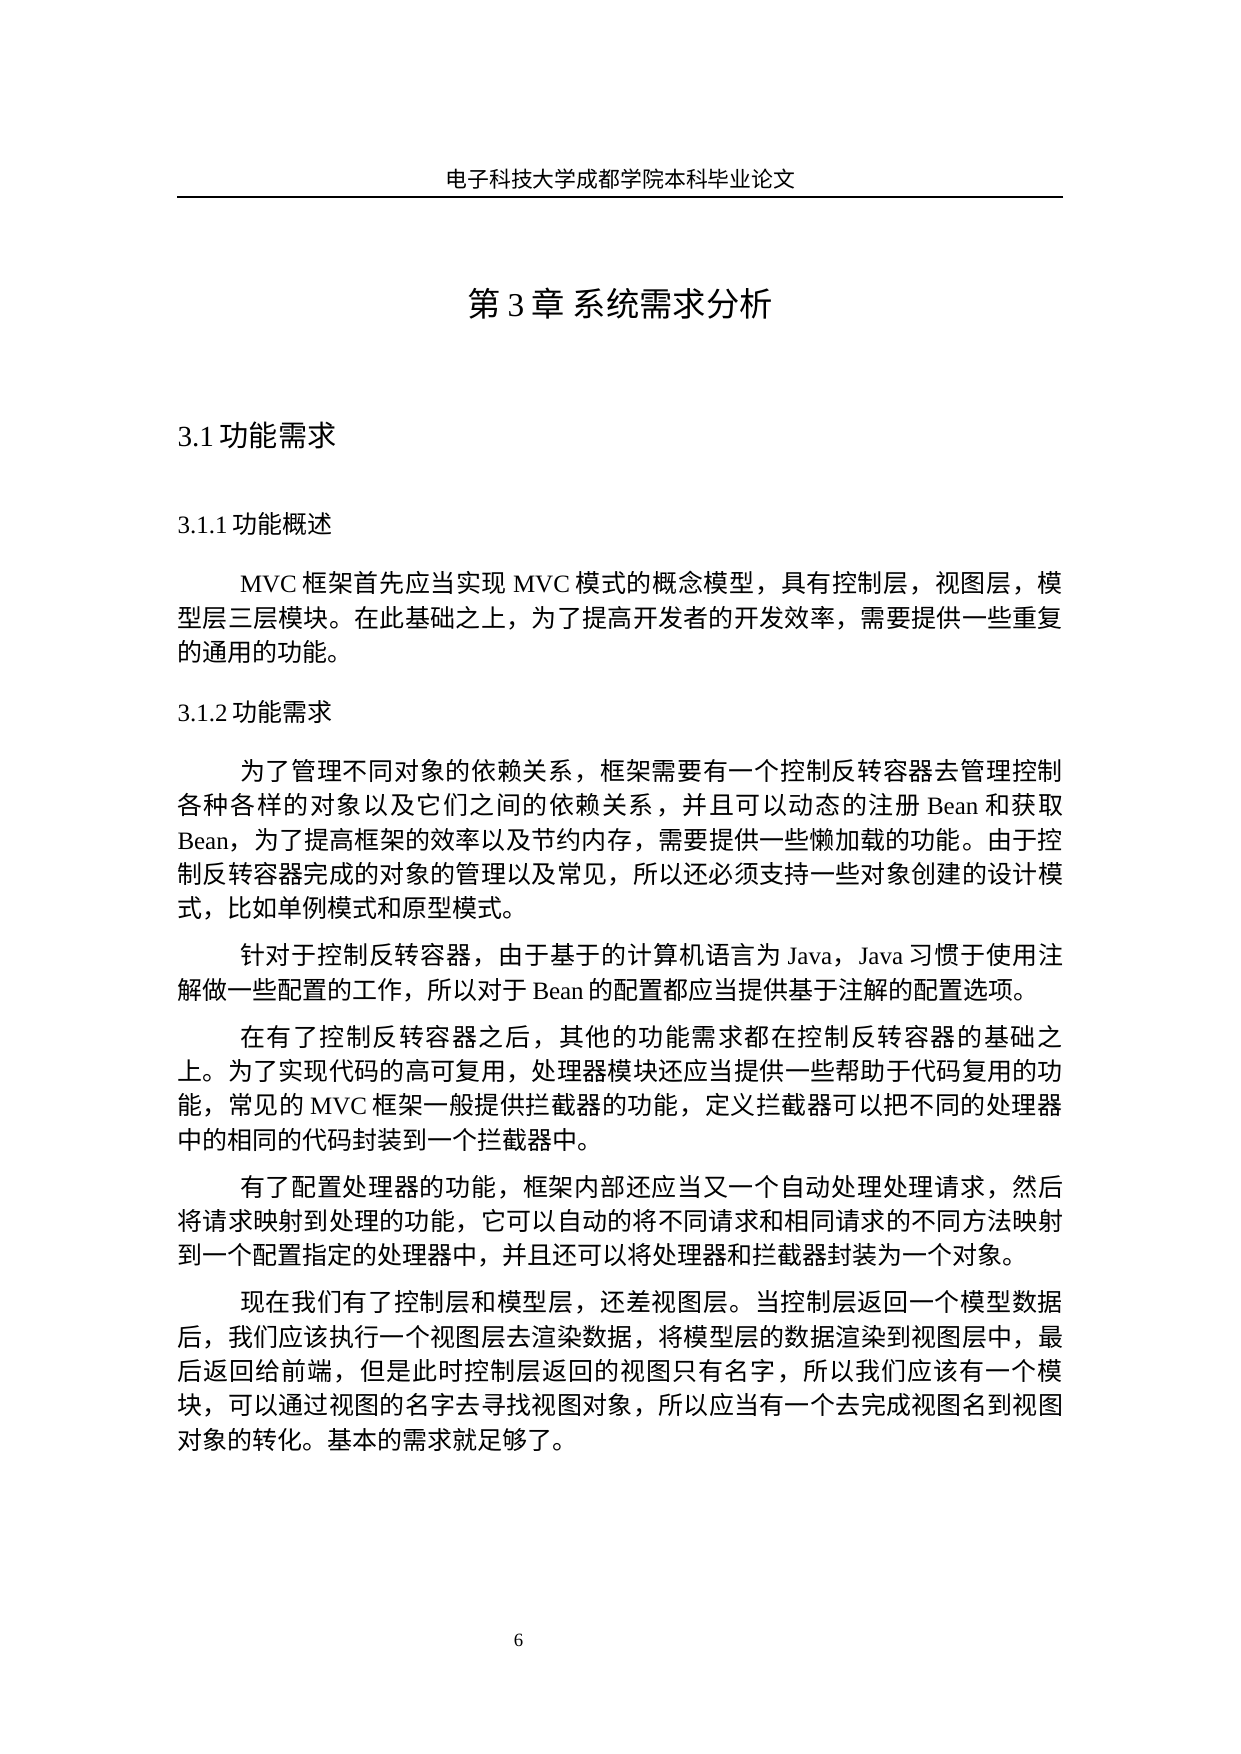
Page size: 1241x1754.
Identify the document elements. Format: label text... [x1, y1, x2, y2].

text MVC框架首先应当实现MVC模式的概念模型，具有控制层，视图层，模型层三层模块。在此基础之上，为了提高开发者的开发效率，需要提供一些重复的通用的功能。 [177, 566, 1063, 669]
text 3.1.2功能需求 [177, 694, 1063, 728]
text 现在我们有了控制层和模型层，还差视图层。当控制层返回一个模型数据后，我们应该执行一个视图层去渲染数据，将模型层的数据渲染到视图层中，最后返回给前端，但是此时控制层返回的视图只有名字，所以我们应该有一个模块，可以通过视图的名字去寻找视图对象，所以应当有一个去完成视图名到视图对象的转化。基本的需求就足够了。 [177, 1285, 1063, 1457]
text 在有了控制反转容器之后，其他的功能需求都在控制反转容器的基础之上。为了实现代码的高可复用，处理器模块还应当提供一些帮助于代码复用的功能，常见的MVC框架一般提供拦截器的功能，定义拦截器可以把不同的处理器中的相同的代码封装到一个拦截器中。 [177, 1019, 1063, 1157]
text 3.1.1功能概述 [177, 507, 1063, 541]
text 有了配置处理器的功能，框架内部还应当又一个自动处理处理请求，然后将请求映射到处理的功能，它可以自动的将不同请求和相同请求的不同方法映射到一个配置指定的处理器中，并且还可以将处理器和拦截器封装为一个对象。 [177, 1169, 1063, 1272]
text 第3章 系统需求分析 [177, 269, 1063, 338]
text 针对于控制反转容器，由于基于的计算机语言为Java，Java习惯于使用注解做一些配置的工作，所以对于Bean的配置都应当提供基于注解的配置选项。 [177, 938, 1063, 1007]
text 3.1功能需求 [177, 400, 1063, 469]
text 为了管理不同对象的依赖关系，框架需要有一个控制反转容器去管理控制各种各样的对象以及它们之间的依赖关系，并且可以动态的注册Bean和获取Bean，为了提高框架的效率以及节约内存，需要提供一些懒加载的功能。由于控制反转容器完成的对象的管理以及常见，所以还必须支持一些对象创建的设计模式，比如单例模式和原型模式。 [177, 753, 1063, 925]
